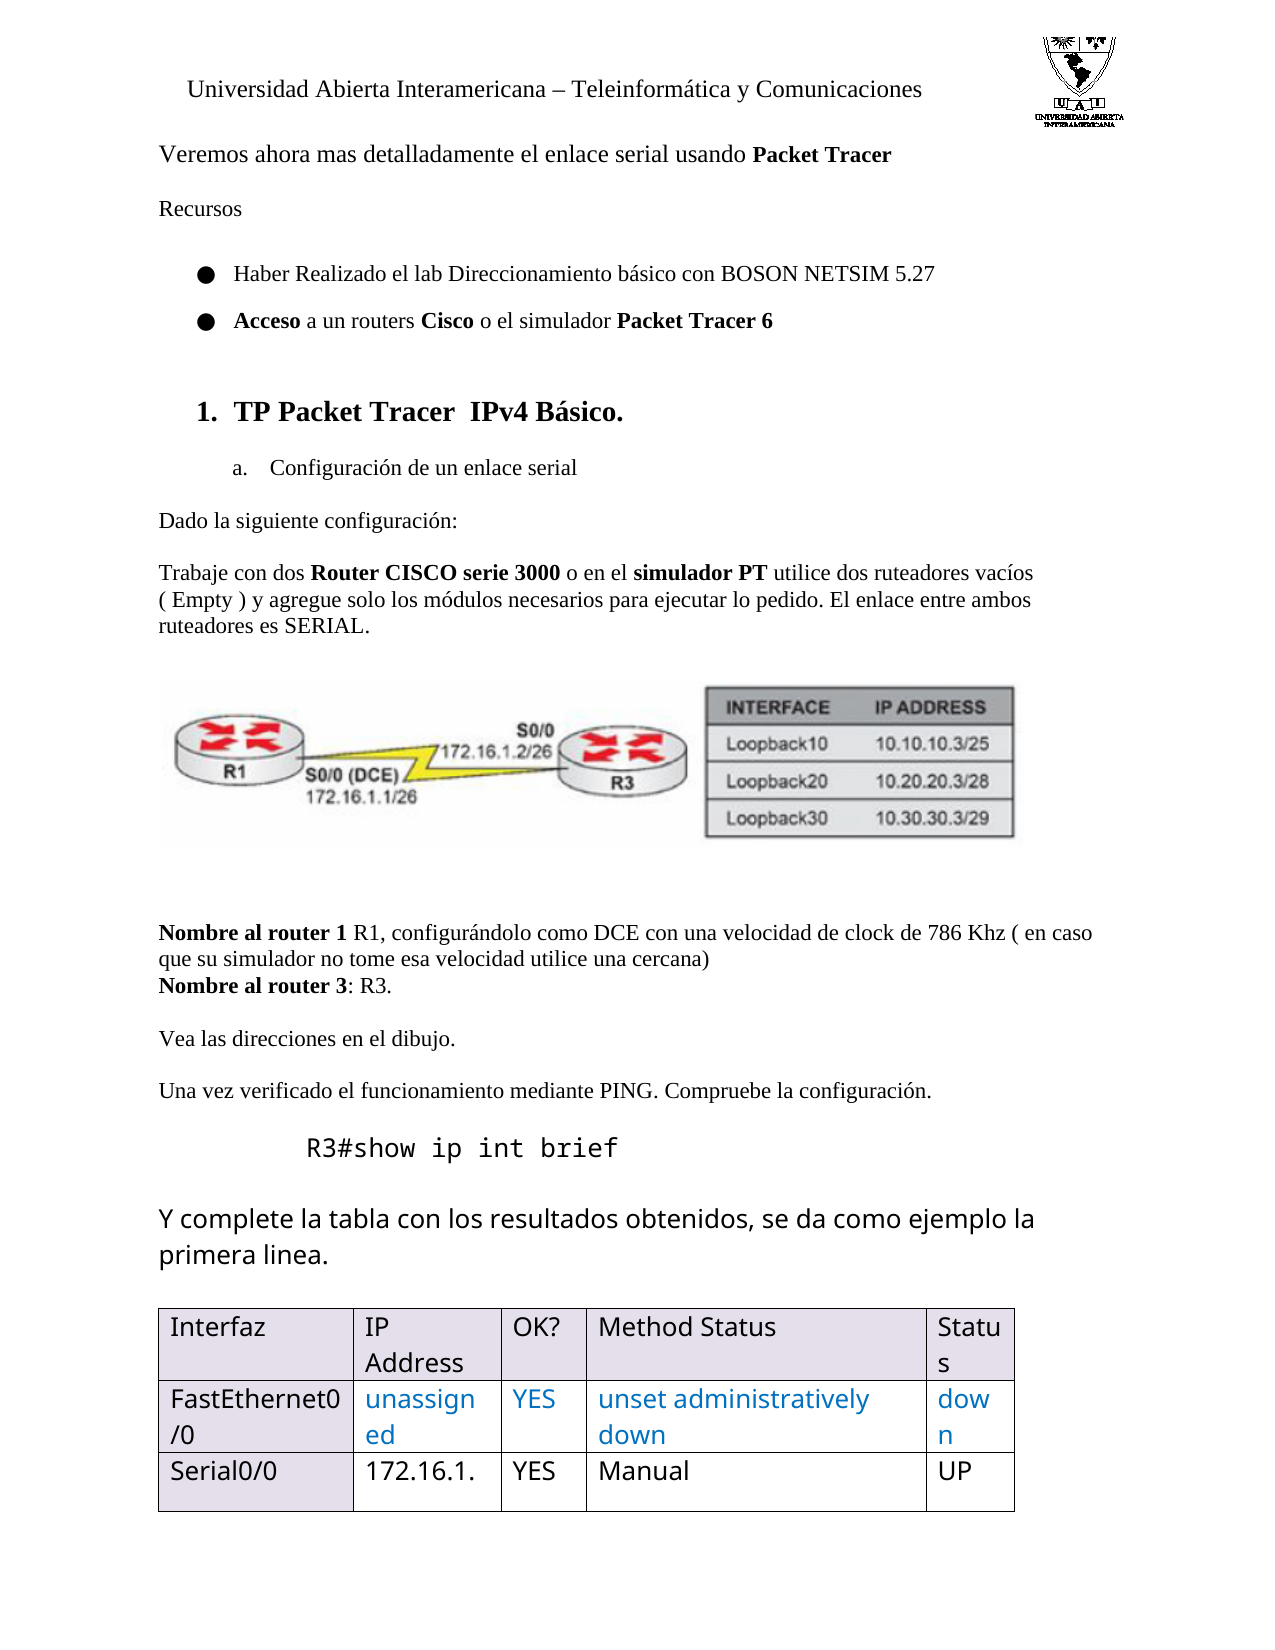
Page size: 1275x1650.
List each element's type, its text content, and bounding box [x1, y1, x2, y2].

table_header OK? [502, 1309, 586, 1380]
text Dado la siguiente configuración: [158, 507, 1123, 533]
text Nombre al router 1 R1, configurándolo como DCE con una velocidad de clock de 786 Khz ( en caso que su simulador no tome esa velocidad utilice una cercana) [158, 919, 1123, 972]
table_cell YES [502, 1381, 586, 1452]
table_header IP Address [354, 1309, 501, 1380]
table_cell Manual [587, 1453, 926, 1511]
text Nombre al router 3: R3. [158, 972, 1123, 998]
table_cell unassigned [354, 1381, 501, 1452]
text Veremos ahora mas detalladamente el enlace serial usando Packet Tracer [158, 139, 1123, 168]
text Recursos [158, 195, 1123, 221]
picture [158, 664, 1045, 867]
text R3#show ip int brief [232, 1130, 1123, 1166]
table_cell down [927, 1381, 1014, 1452]
text Trabaje con dos Router CISCO serie 3000 o en el simulador PT utilice dos ruteadores vacíos ( Empty ) y agregue solo los módulos necesarios para ejecutar lo pedido. El enlace entre ambos ruteadores es SERIAL. [158, 559, 1123, 638]
text Vea las direcciones en el dibujo. [158, 1024, 1123, 1051]
list TP Packet Tracer IPv4 Básico. [196, 394, 1123, 428]
table_cell 172.16.1.1 [354, 1453, 501, 1511]
table_cell unset administratively down [587, 1381, 926, 1452]
table_cell YES [502, 1453, 586, 1511]
picture [1035, 37, 1124, 127]
list Configuración de un enlace serial [232, 454, 1123, 480]
text Una vez verificado el funcionamiento mediante PING. Compruebe la configuración. [158, 1077, 1123, 1104]
table_header Interfaz [159, 1309, 353, 1380]
table_cell Serial0/0 [159, 1453, 353, 1511]
text Y complete la tabla con los resultados obtenidos, se da como ejemplo la primera linea. [158, 1201, 1123, 1272]
table_header Status [927, 1309, 1014, 1380]
table_header Method Status [587, 1309, 926, 1380]
table_cell UP [927, 1453, 1014, 1511]
list Haber Realizado el lab Direccionamiento básico con BOSON NETSIM 5.27 [196, 247, 1123, 294]
table_cell FastEthernet0/0 [159, 1381, 353, 1452]
list Acceso a un routers Cisco o el simulador Packet Tracer 6 [196, 294, 1123, 341]
